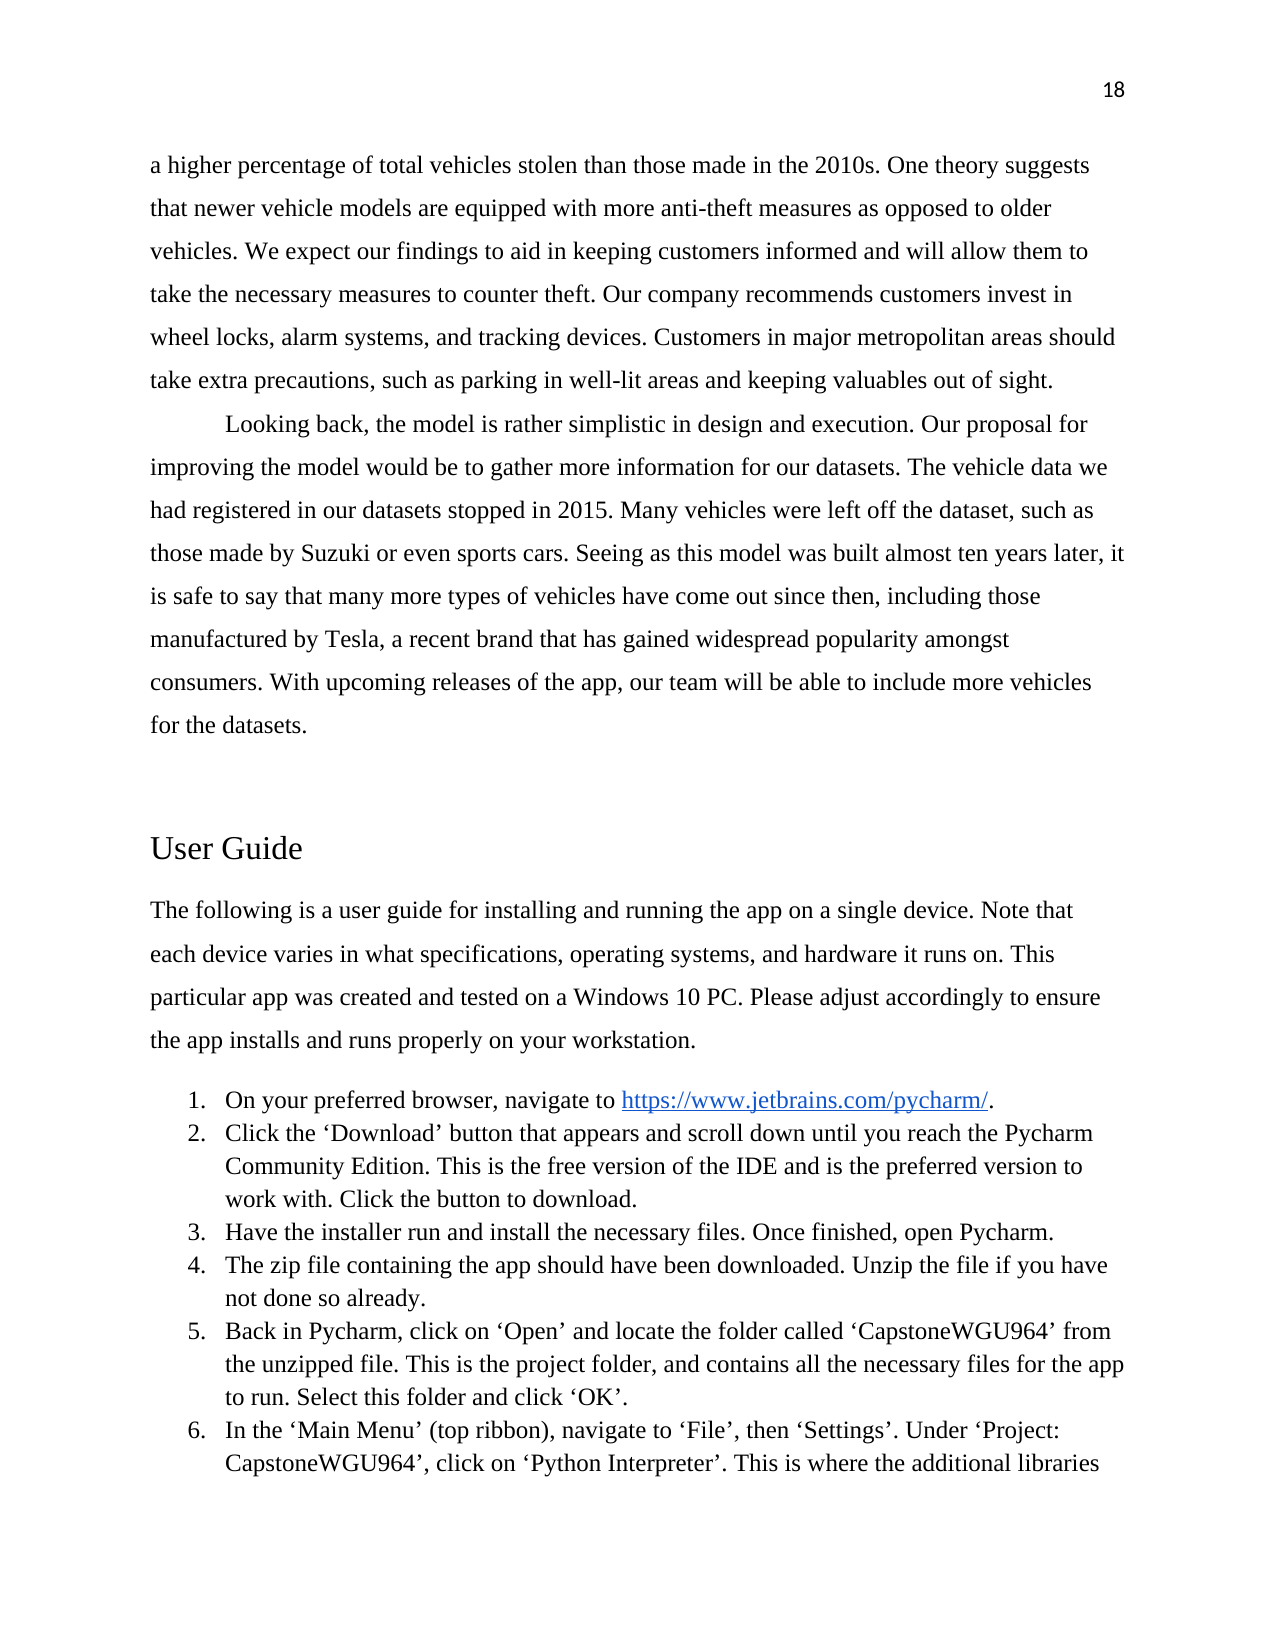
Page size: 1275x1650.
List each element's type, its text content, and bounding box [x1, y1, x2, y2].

list Click the ‘Download’ button that appears and scroll down until you reach the Pycharm Community Edition. This is the free version of the IDE and is the preferred version to work with. Click the button to download. [187, 1118, 1125, 1212]
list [187, 1415, 1125, 1477]
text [150, 150, 1125, 739]
text The following is a user guide for installing and running the app on a single device. Note that each device varies in what specifications, operating systems, and hardware it runs on. This particular app was created and tested on a Windows 10 PC. Please adjust accordingly to ensure the app installs and runs properly on your workstation. [150, 896, 1125, 1054]
subtitle User Guide [150, 828, 1125, 866]
list The zip file containing the app should have been downloaded. Unzip the file if you have not done so already. [187, 1250, 1125, 1312]
list Have the installer run and install the necessary files. Once finished, open Pycharm. [187, 1217, 1125, 1246]
list On your preferred browser, navigate to https://www.jetbrains.com/pycharm/. [187, 1085, 1125, 1113]
list Back in Pycharm, click on ‘Open’ and locate the folder called ‘CapstoneWGU964’ from the unzipped file. This is the project folder, and contains all the necessary files for the app to run. Select this folder and click ‘OK’. [187, 1316, 1125, 1411]
